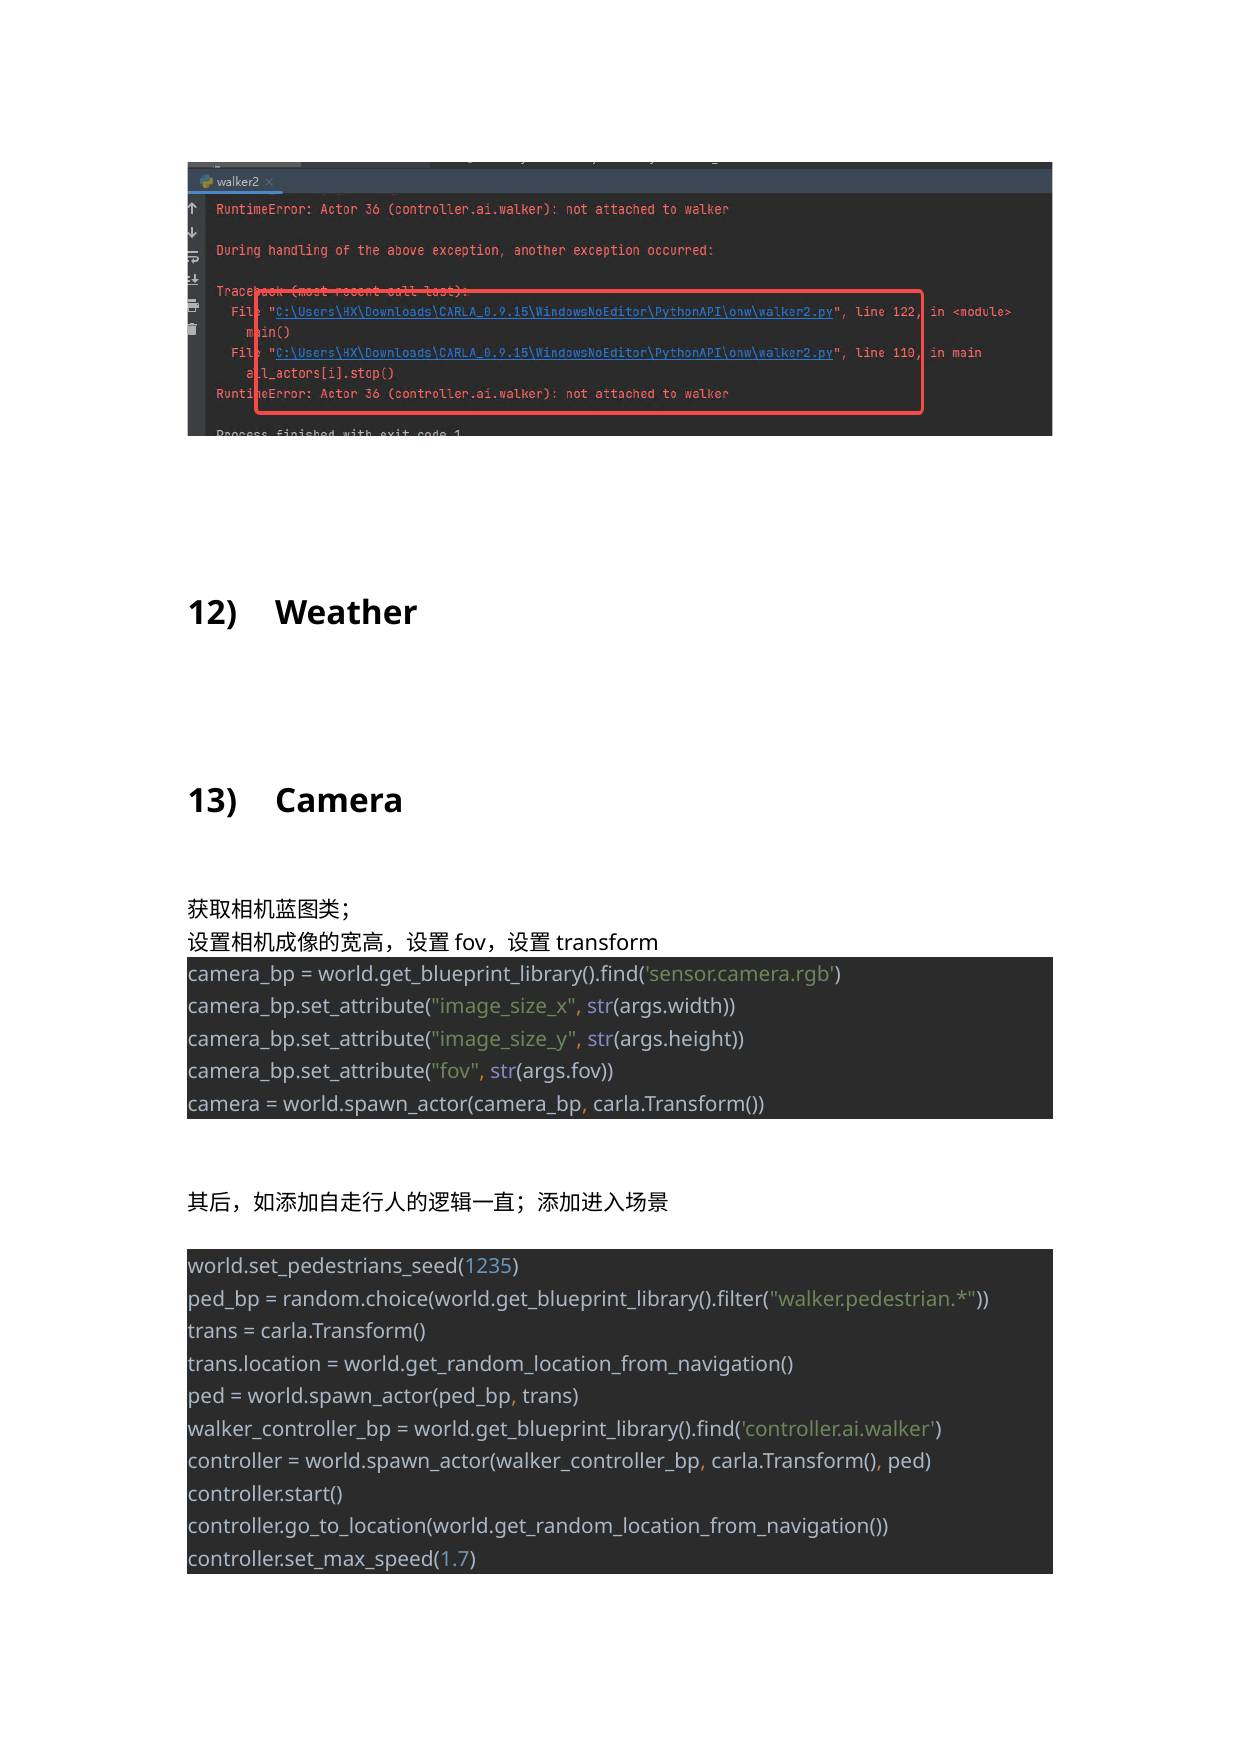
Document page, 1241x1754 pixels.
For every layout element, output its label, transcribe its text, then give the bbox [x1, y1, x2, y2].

text 其后，如添加自走行人的逻辑一直；添加进入场景 [187, 1184, 1053, 1217]
subtitle Weather [187, 579, 1053, 644]
picture [187, 162, 1053, 436]
text 获取相机蓝图类； [187, 892, 1053, 924]
subtitle Camera [187, 767, 1053, 832]
text 设置相机成像的宽高，设置fov，设置transform [187, 924, 1053, 957]
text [187, 1249, 1053, 1574]
text camera_bp = world.get_blueprint_library().find('sensor.camera.rgb') camera_bp.set_attribute("image_size_x", str(args.width)) camera_bp.set_attribute("image_size_y", str(args.height)) camera_bp.set_attribute("fov", str(args.fov)) camera = world.spawn_actor(camera_bp, carla.Transform()) [187, 957, 1053, 1119]
